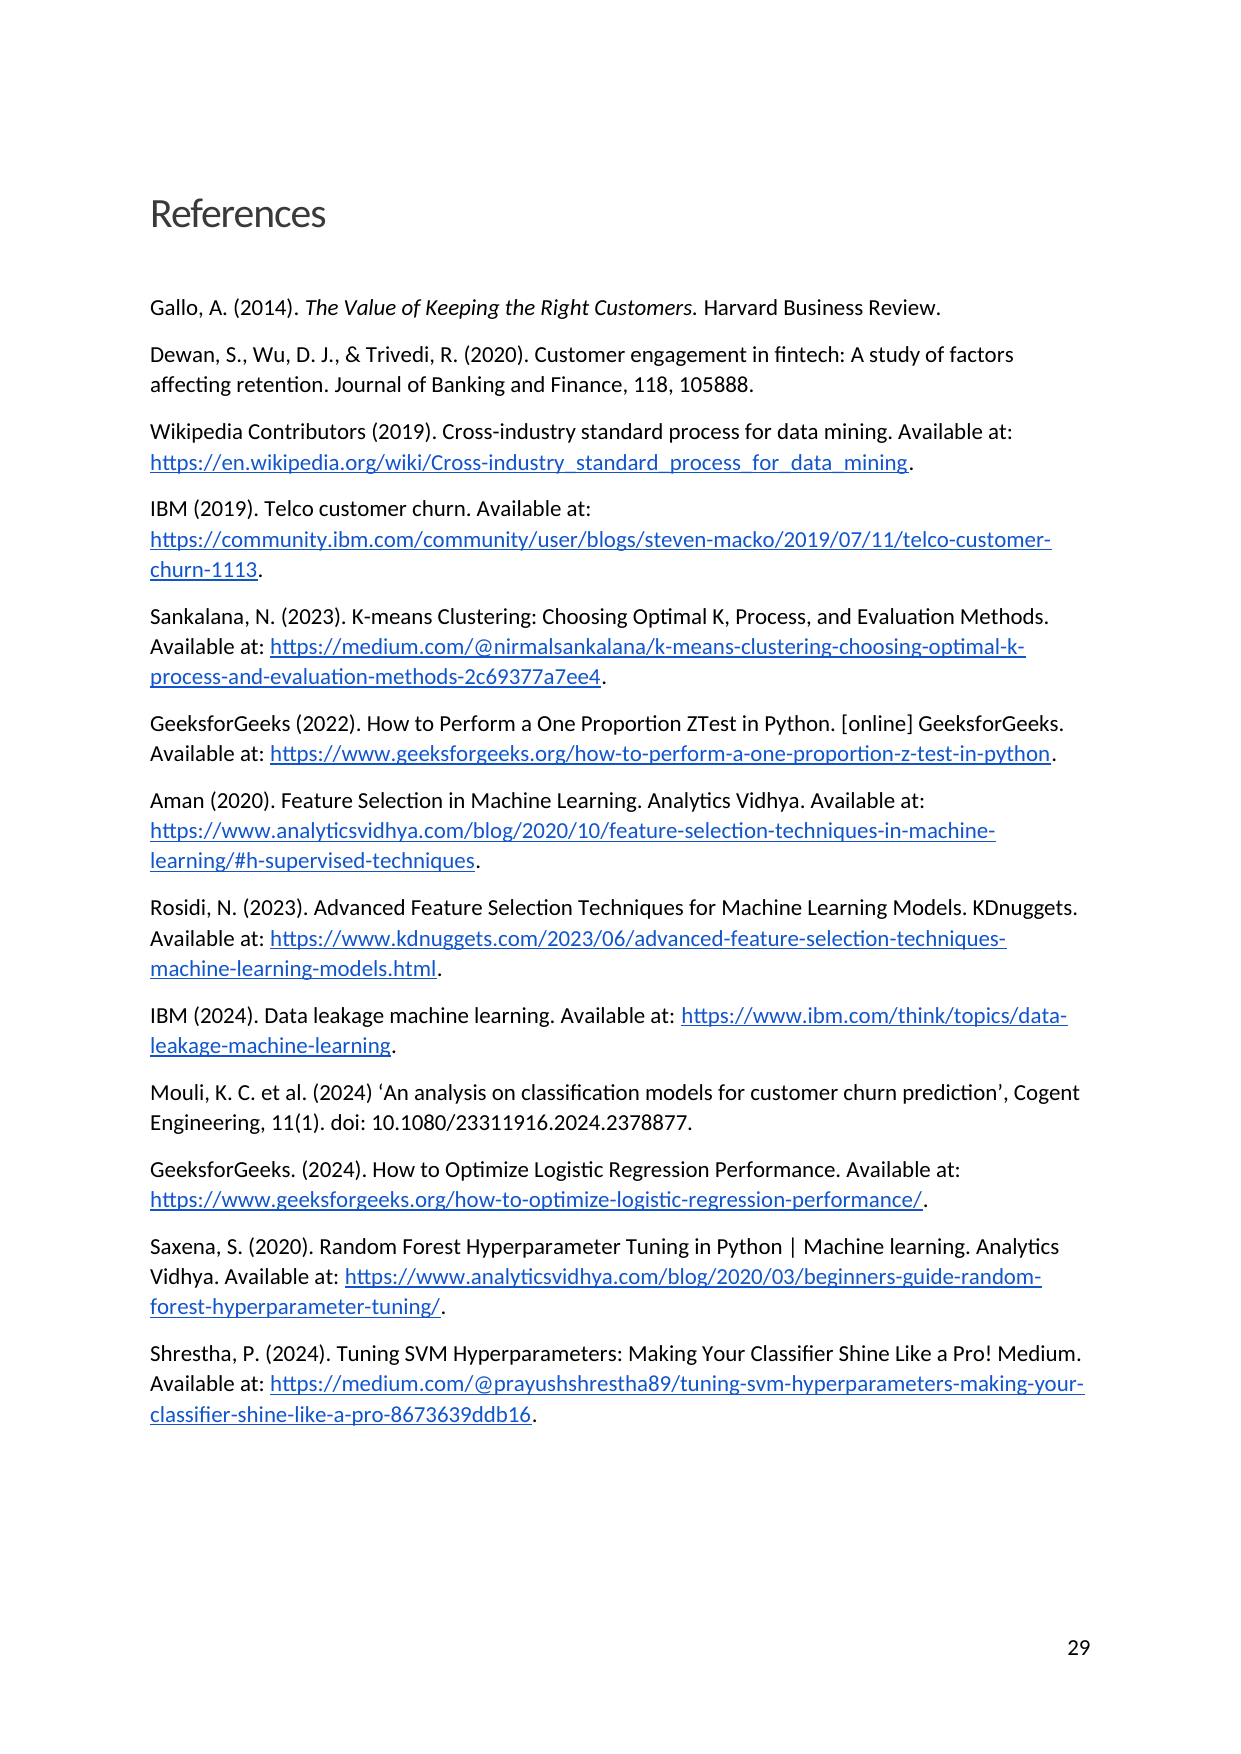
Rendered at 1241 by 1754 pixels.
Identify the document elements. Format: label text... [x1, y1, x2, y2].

text Dewan, S., Wu, D. J., & Trivedi, R. (2020). Customer engagement in fintech: A study of factors affecting retention. Journal of Banking and Finance, 118, 105888. [150, 340, 1090, 399]
text IBM (2024). Data leakage machine learning. Available at: https://www.ibm.com/think/topics/data-leakage-machine-learning. [150, 1001, 1090, 1059]
text Aman (2020). Feature Selection in Machine Learning. Analytics Vidhya. Available at: https://www.analyticsvidhya.com/blog/2020/10/feature-selection-techniques-in-machine-learning/#h-supervised-techniques. [150, 786, 1090, 875]
text Mouli, K. C. et al. (2024) ‘An analysis on classification models for customer churn prediction’, Cogent Engineering, 11(1). doi: 10.1080/23311916.2024.2378877. [150, 1078, 1090, 1136]
text IBM (2019). Telco customer churn. Available at: https://community.ibm.com/community/user/blogs/steven-macko/2019/07/11/telco-customer-churn-1113. [150, 494, 1090, 583]
text GeeksforGeeks. (2024). How to Optimize Logistic Regression Performance. Available at: https://www.geeksforgeeks.org/how-to-optimize-logistic-regression-performance/. [150, 1155, 1090, 1213]
text GeeksforGeeks (2022). How to Perform a One Proportion ZTest in Python. [online] GeeksforGeeks. Available at: https://www.geeksforgeeks.org/how-to-perform-a-one-proportion-z-test-in-python. [150, 709, 1090, 767]
text Shrestha, P. (2024). Tuning SVM Hyperparameters: Making Your Classifier Shine Like a Pro! Medium. Available at: https://medium.com/@prayushshrestha89/tuning-svm-hyperparameters-making-your-classifier-shine-like-a-pro-8673639ddb16. [150, 1339, 1090, 1428]
subtitle References [150, 187, 1090, 238]
text Rosidi, N. (2023). Advanced Feature Selection Techniques for Machine Learning Models. KDnuggets. Available at: https://www.kdnuggets.com/2023/06/advanced-feature-selection-techniques-machine-learning-models.html. [150, 893, 1090, 982]
text Sankalana, N. (2023). K-means Clustering: Choosing Optimal K, Process, and Evaluation Methods. Available at: https://medium.com/@nirmalsankalana/k-means-clustering-choosing-optimal-k-process-and-evaluation-methods-2c69377a7ee4. [150, 602, 1090, 690]
text Wikipedia Contributors (2019). Cross-industry standard process for data mining. Available at: https://en.wikipedia.org/wiki/Cross-industry_standard_process_for_data_mining. [150, 417, 1090, 476]
text Gallo, A. (2014). The Value of Keeping the Right Customers. Harvard Business Review. [150, 293, 1090, 322]
text Saxena, S. (2020). Random Forest Hyperparameter Tuning in Python | Machine learning. Analytics Vidhya. Available at: https://www.analyticsvidhya.com/blog/2020/03/beginners-guide-random-forest-hyperparameter-tuning/. [150, 1232, 1090, 1321]
